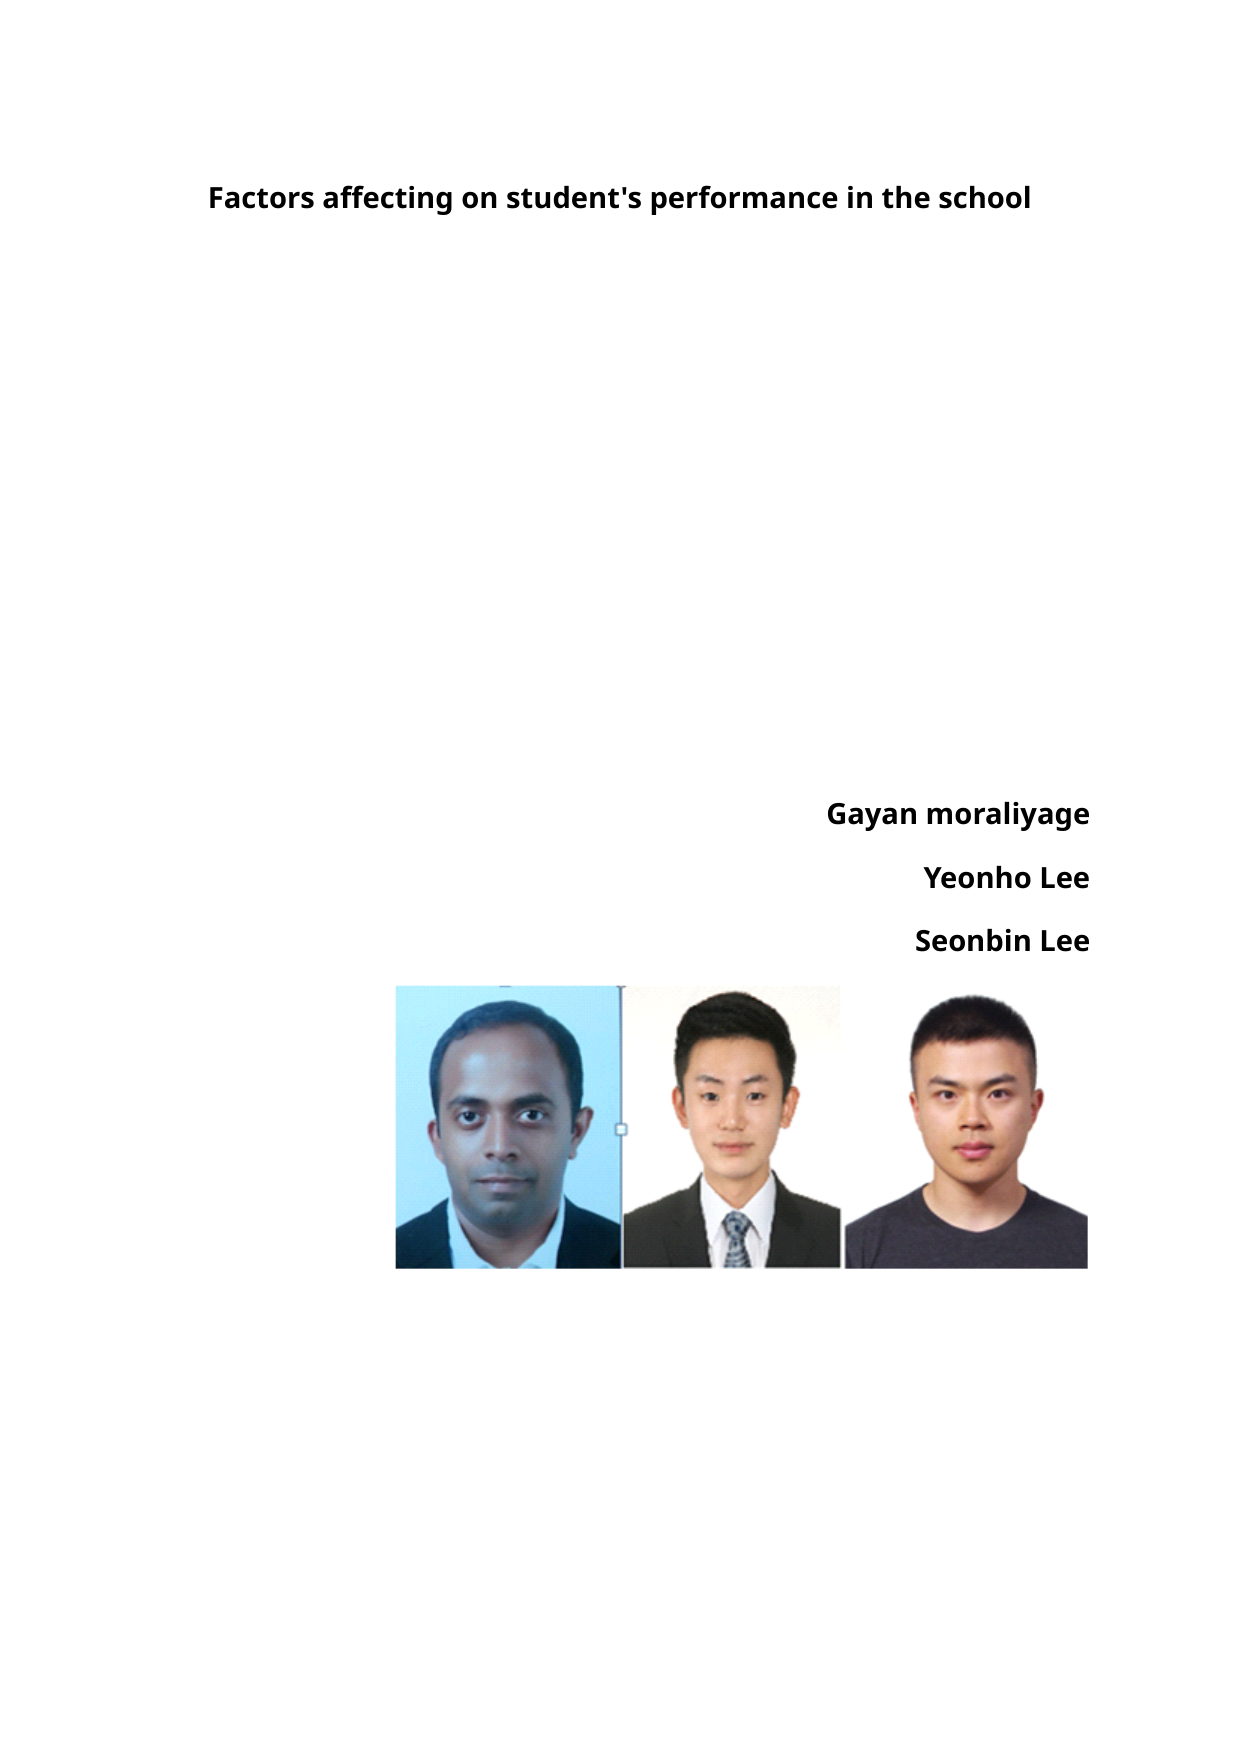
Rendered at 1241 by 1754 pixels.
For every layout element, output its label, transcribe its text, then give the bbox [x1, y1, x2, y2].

text Factors affecting on student's performance in the school [150, 177, 1090, 217]
text Seonbin Lee [150, 920, 1090, 960]
text Gayan moraliyage [150, 793, 1090, 833]
text Yeonho Lee [150, 857, 1090, 897]
picture [393, 983, 1091, 1272]
